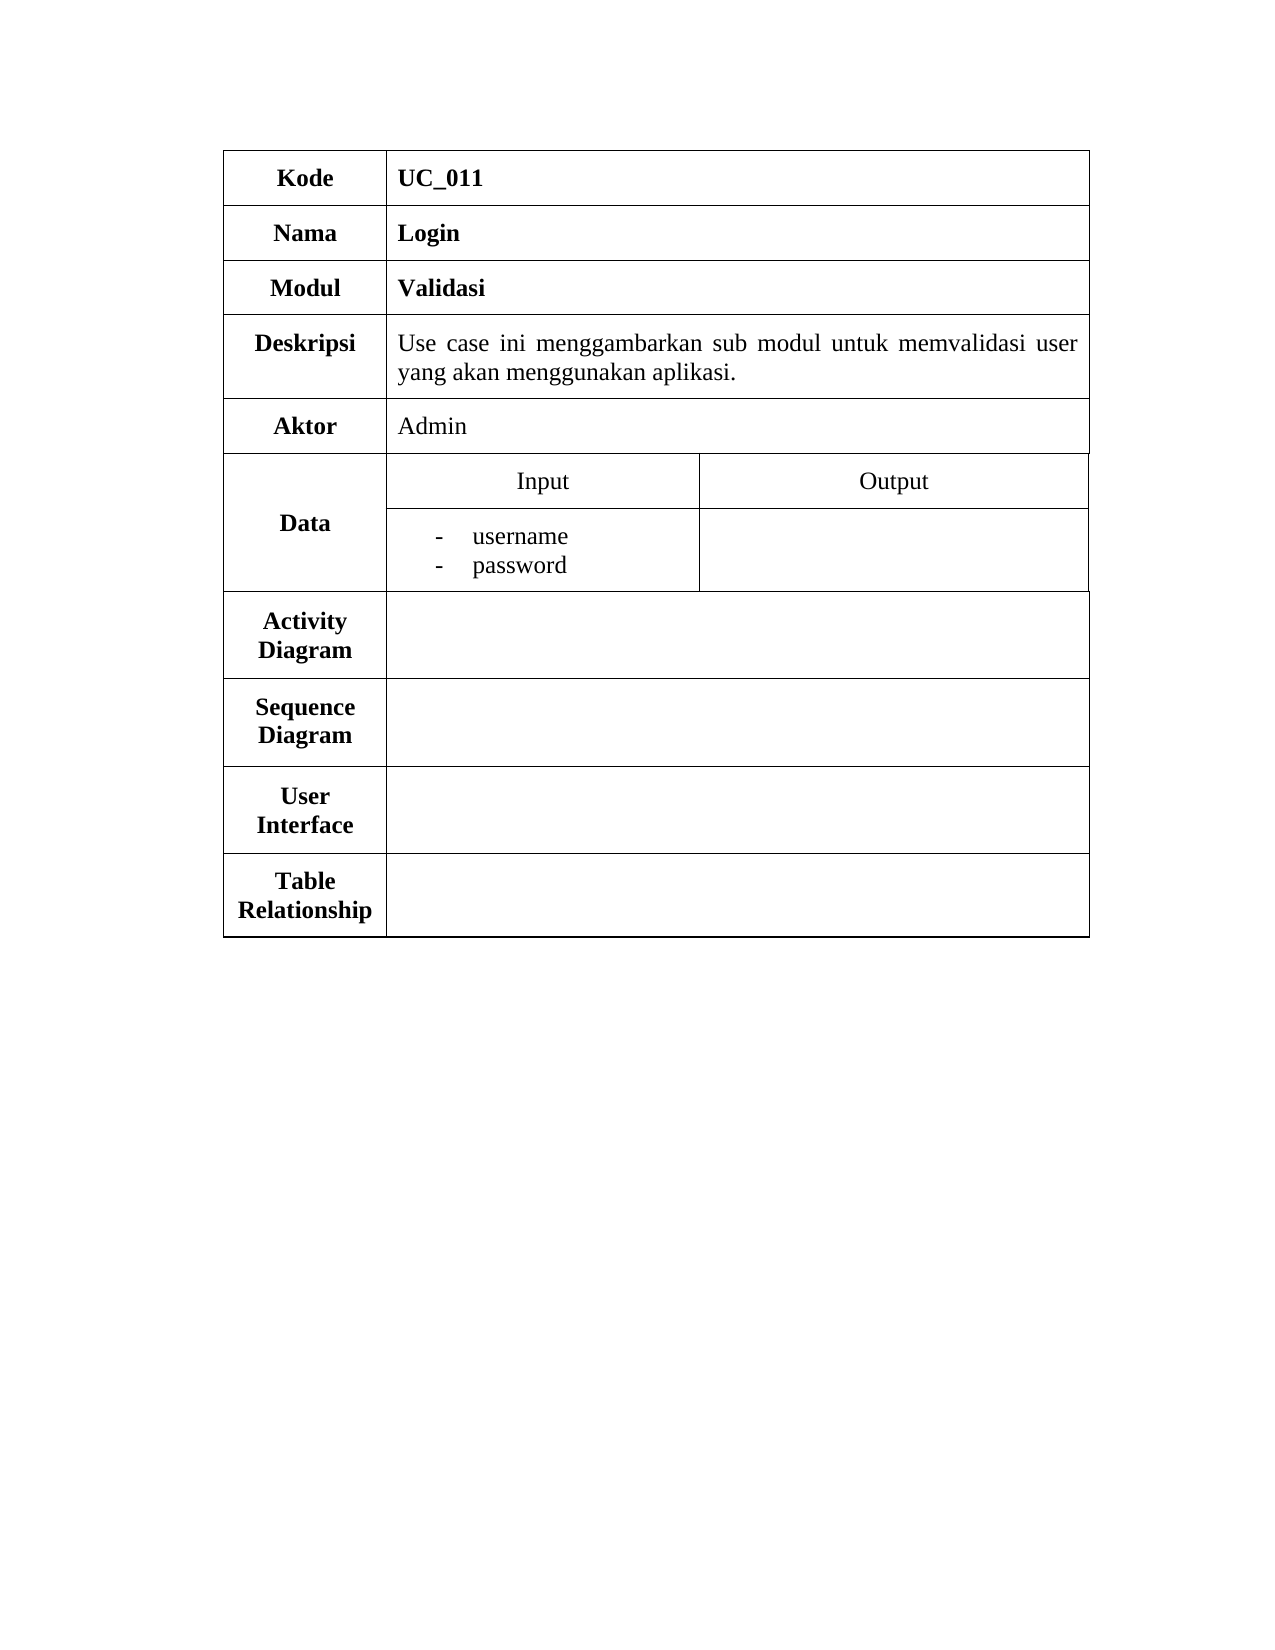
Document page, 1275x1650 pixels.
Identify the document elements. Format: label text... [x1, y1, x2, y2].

table_cell Aktor [224, 399, 386, 453]
table_cell Validasi [387, 261, 1089, 314]
table_cell [387, 592, 1089, 678]
table_cell Activity Diagram [224, 592, 386, 678]
table_cell [387, 679, 1089, 766]
table_cell Login [387, 206, 1089, 259]
table_cell [387, 767, 1089, 853]
table_cell [700, 509, 1088, 591]
table_header UC_011 [387, 151, 1089, 205]
table_cell User Interface [224, 767, 386, 853]
table_cell Output [700, 454, 1088, 507]
table_cell Data [224, 454, 386, 591]
table_cell username password [387, 509, 699, 591]
table_cell [387, 854, 1089, 936]
table_cell Deskripsi [224, 315, 386, 398]
table_cell Nama [224, 206, 386, 259]
table_cell Input [387, 454, 699, 507]
table_cell Admin [387, 399, 1089, 453]
table_cell Use case ini menggambarkan sub modul untuk memvalidasi user yang akan menggunakan aplikasi. [387, 315, 1089, 398]
table_header Kode [224, 151, 386, 205]
table_cell Table Relationship [224, 854, 386, 936]
table_cell Sequence Diagram [224, 679, 386, 766]
table_cell Modul [224, 261, 386, 314]
